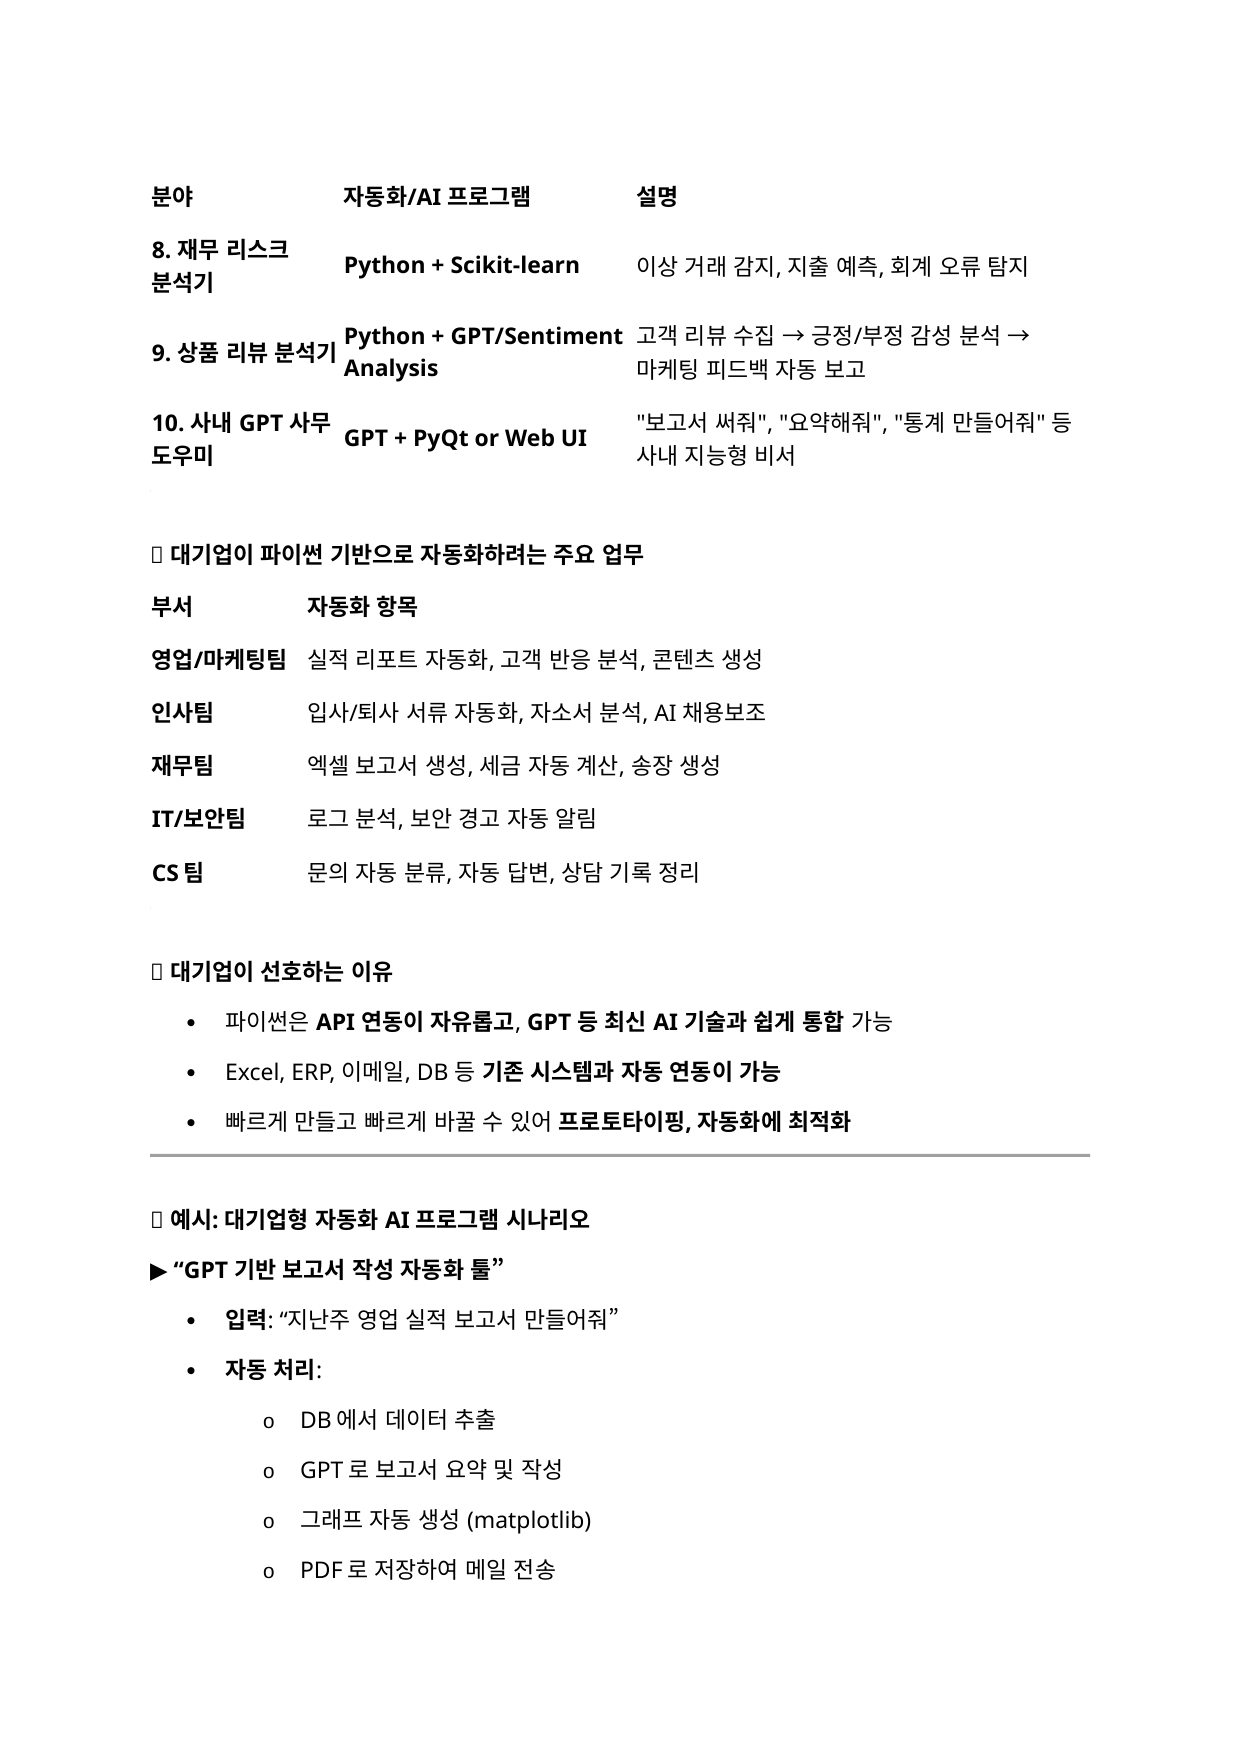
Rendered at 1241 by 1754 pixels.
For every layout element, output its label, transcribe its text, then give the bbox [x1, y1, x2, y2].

text ✅ 예시: 대기업형 자동화 AI 프로그램 시나리오 [150, 1202, 1090, 1235]
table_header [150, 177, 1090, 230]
list 빠르게 만들고 빠르게 바꿀 수 있어 프로토타이핑, 자동화에 최적화 [187, 1104, 1090, 1137]
list 입력: “지난주 영업 실적 보고서 만들어줘” [187, 1302, 1090, 1335]
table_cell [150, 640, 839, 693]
list DB에서 데이터 추출 [262, 1402, 1090, 1435]
list 자동 처리: [187, 1352, 1090, 1385]
list 파이썬은 API 연동이 자유롭고, GPT 등 최신 AI 기술과 쉽게 통합 가능 [187, 1004, 1090, 1037]
list PDF로 저장하여 메일 전송 [262, 1552, 1090, 1585]
list Excel, ERP, 이메일, DB 등 기존 시스템과 자동 연동이 가능 [187, 1054, 1090, 1087]
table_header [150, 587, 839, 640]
list 그래프 자동 생성 (matplotlib) [262, 1502, 1090, 1535]
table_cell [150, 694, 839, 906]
text ✅ 대기업이 선호하는 이유 [150, 954, 1090, 987]
text ▶ “GPT 기반 보고서 작성 자동화 툴” [150, 1252, 1090, 1285]
text ✅ 대기업이 파이썬 기반으로 자동화하려는 주요 업무 [150, 537, 1090, 571]
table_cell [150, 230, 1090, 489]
list GPT로 보고서 요약 및 작성 [262, 1452, 1090, 1485]
